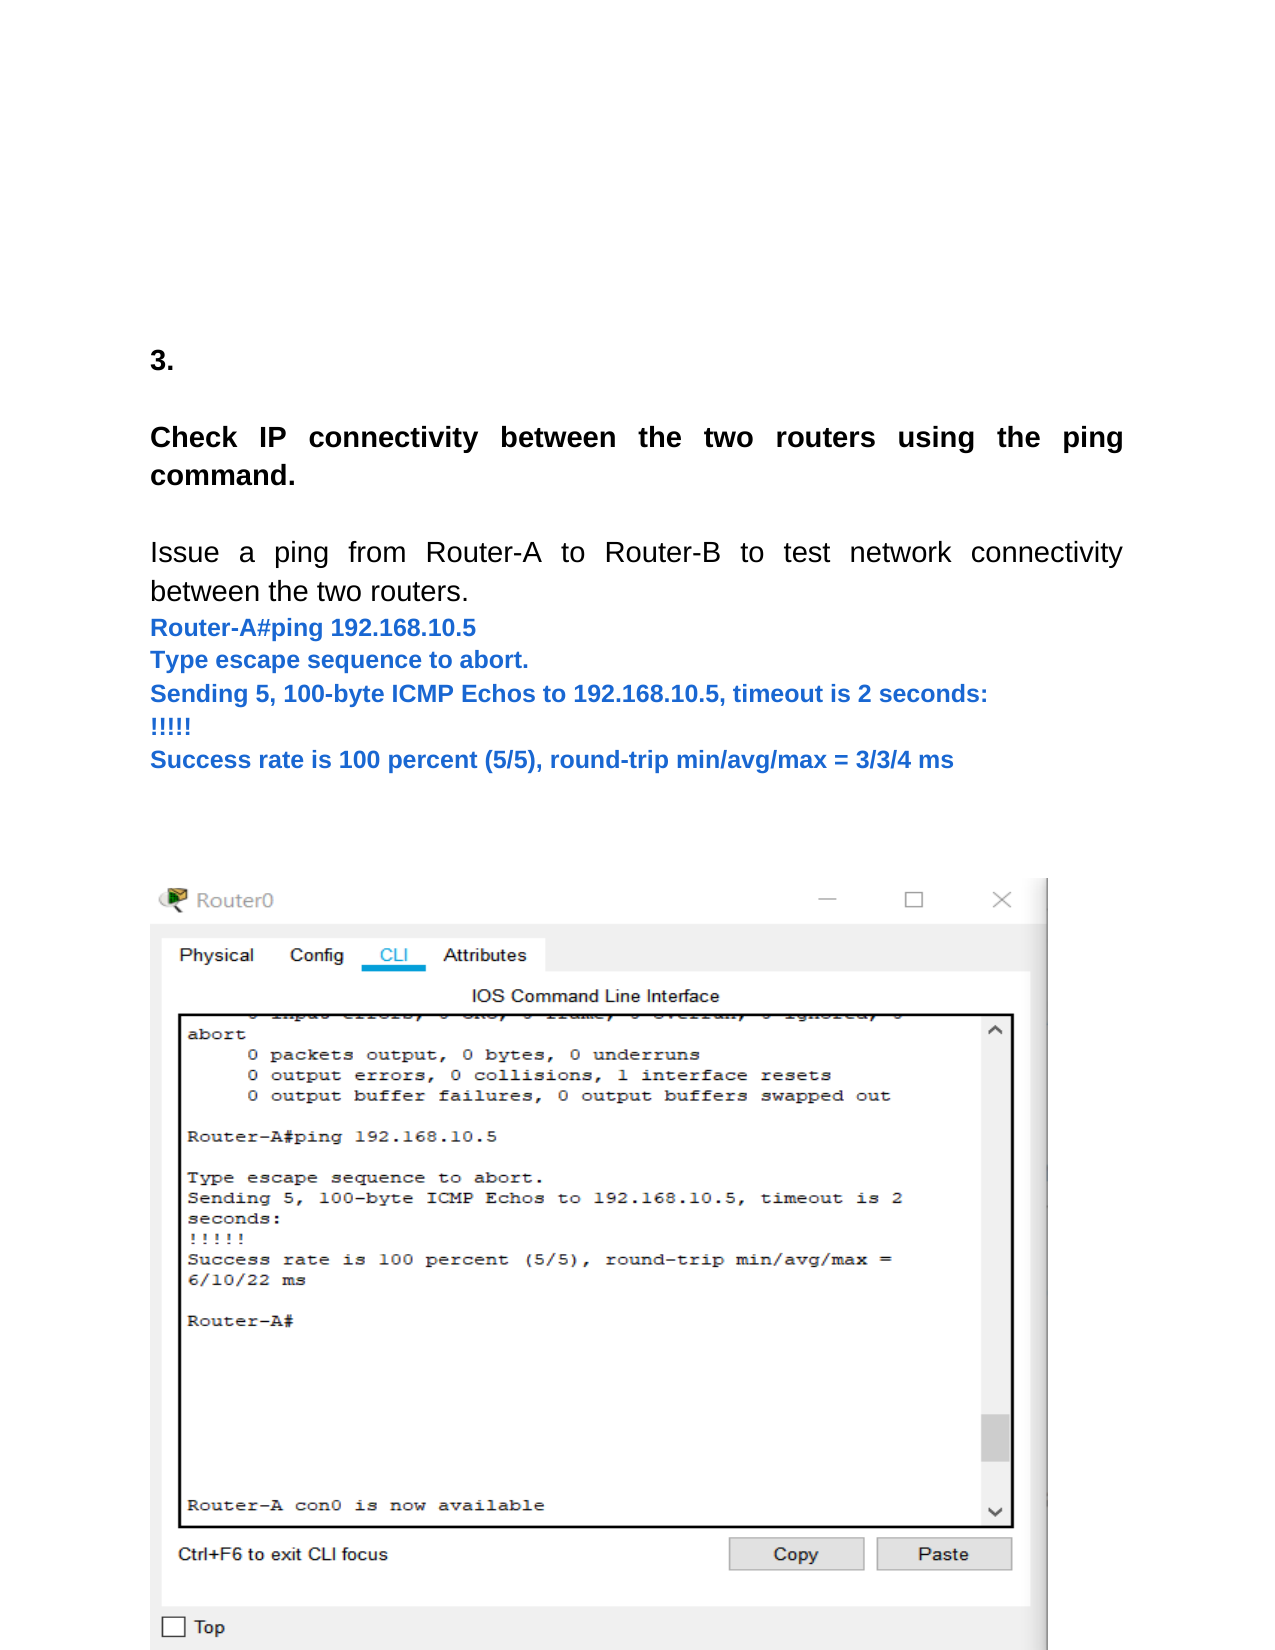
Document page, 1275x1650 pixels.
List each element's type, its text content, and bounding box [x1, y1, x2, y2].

text Check IP connectivity between the two routers using the ping command. [150, 420, 1125, 492]
text Issue a ping from Router-A to Router-B to test network connectivity between the two routers. [150, 535, 1125, 607]
picture [150, 878, 1048, 1650]
text Router-A#ping 192.168.10.5 [150, 612, 1125, 641]
text Sending 5, 100-byte ICMP Echos to 192.168.10.5, timeout is 2 seconds: [150, 678, 1125, 707]
text Success rate is 100 percent (5/5), round-trip min/avg/max = 3/3/4 ms [150, 744, 1125, 773]
text !!!!! [150, 712, 1125, 740]
text 3. [150, 343, 1125, 376]
text Type escape sequence to abort. [150, 646, 1125, 674]
